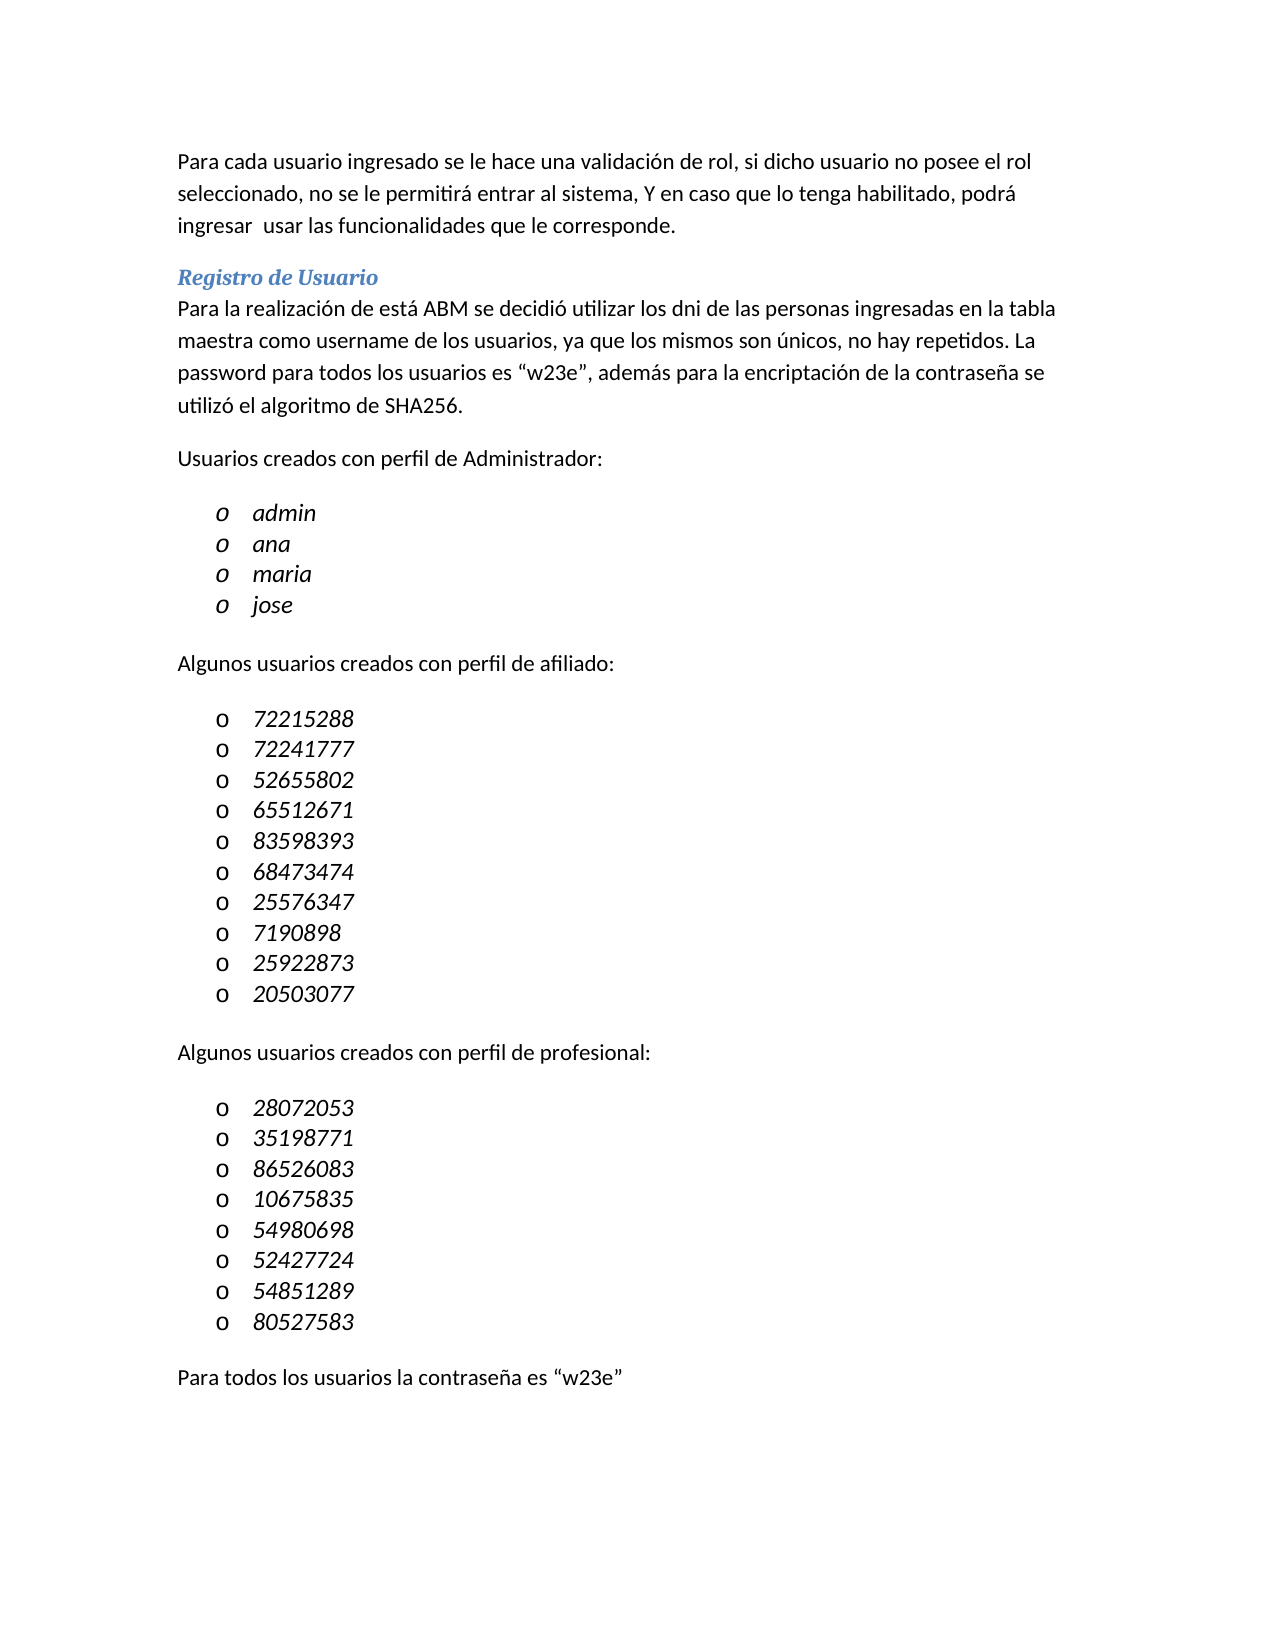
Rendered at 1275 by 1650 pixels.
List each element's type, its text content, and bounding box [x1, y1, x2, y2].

text o 20503077 [215, 978, 530, 1008]
text Algunos usuarios creados con perfil de afiliado: [177, 649, 1096, 677]
list admin [215, 497, 1096, 528]
text o 68473474 [215, 856, 530, 886]
text o 86526083 [215, 1153, 530, 1183]
text Algunos usuarios creados con perfil de profesional: [177, 1038, 1096, 1066]
text o 52427724 [215, 1244, 530, 1275]
text o 54980698 [215, 1214, 530, 1244]
text o 28072053 [215, 1091, 530, 1122]
text Registro de Usuario [175, 264, 383, 291]
text o 72215288 [215, 702, 530, 733]
text o 83598393 [215, 825, 530, 856]
list ana [215, 528, 1096, 558]
text o 65512671 [215, 794, 530, 825]
text o 54851289 [215, 1275, 530, 1306]
text o 10675835 [215, 1183, 530, 1214]
text o 80527583 [215, 1306, 530, 1336]
text o 72241777 [215, 733, 530, 764]
text o 35198771 [215, 1122, 530, 1153]
text o 52655802 [215, 764, 530, 794]
text o 7190898 [215, 917, 530, 947]
text o 25922873 [215, 947, 530, 978]
text o 25576347 [215, 886, 530, 917]
list maria [215, 558, 1096, 589]
text Para todos los usuarios la contraseña es “w23e” [177, 1363, 1096, 1391]
list jose [215, 589, 1096, 620]
text Usuarios creados con perfil de Administrador: [177, 444, 1096, 472]
